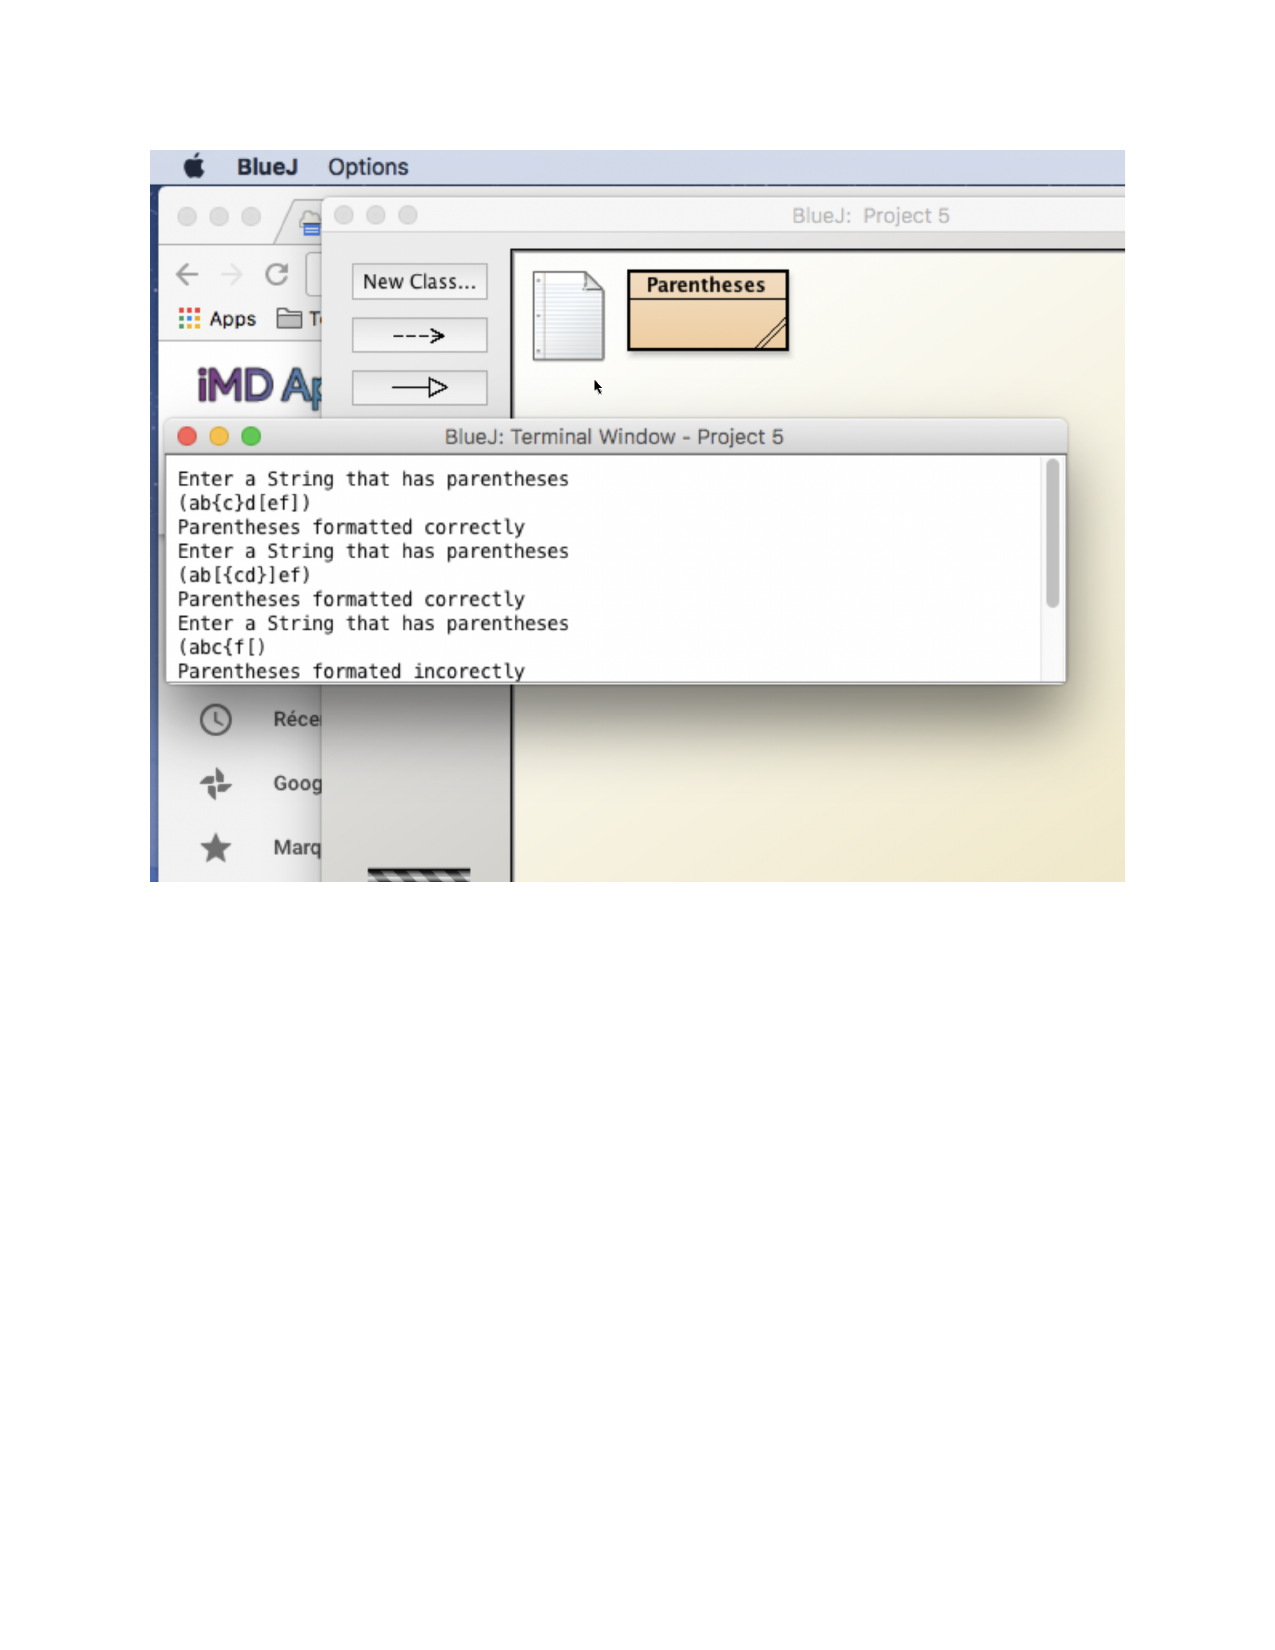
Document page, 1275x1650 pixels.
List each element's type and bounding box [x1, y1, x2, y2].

picture [150, 150, 1125, 882]
